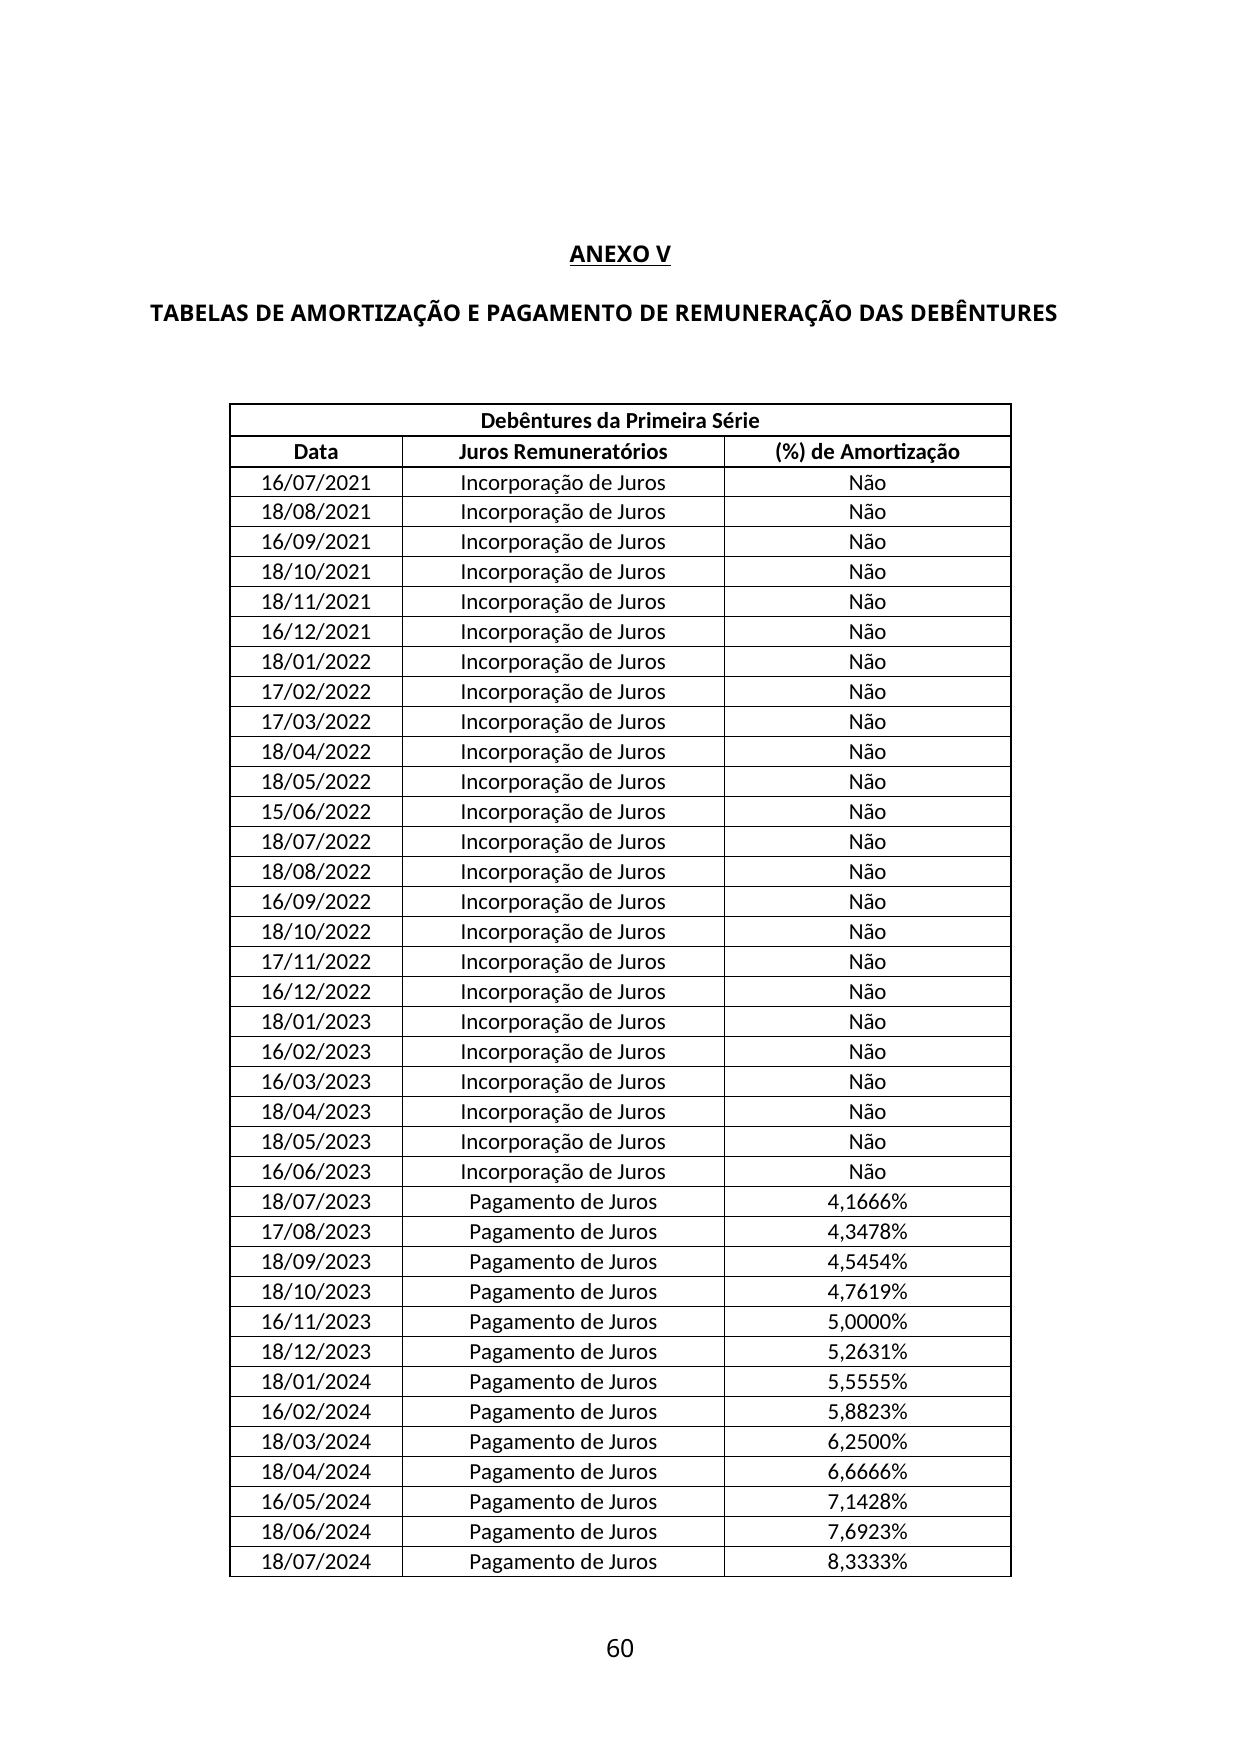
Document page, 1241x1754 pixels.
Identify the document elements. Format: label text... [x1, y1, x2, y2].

table_cell 16/05/2024 [231, 1487, 402, 1516]
table_cell Pagamento de Juros [403, 1427, 724, 1456]
table_cell Não [725, 497, 1010, 526]
table_cell Incorporação de Juros [403, 827, 724, 856]
table_cell Pagamento de Juros [403, 1397, 724, 1426]
table_cell 18/05/2022 [231, 767, 402, 796]
table_cell Pagamento de Juros [403, 1457, 724, 1486]
table_cell Incorporação de Juros [403, 677, 724, 706]
table_cell 16/12/2021 [231, 617, 402, 646]
table_cell Não [725, 977, 1010, 1006]
table_cell 16/02/2023 [231, 1037, 402, 1066]
table_cell Incorporação de Juros [403, 1007, 724, 1036]
table_cell Não [725, 947, 1010, 976]
table_cell Incorporação de Juros [403, 527, 724, 556]
table_cell 8,3333% [725, 1547, 1010, 1576]
table_cell 5,2631% [725, 1337, 1010, 1366]
table_cell Incorporação de Juros [403, 977, 724, 1006]
table_cell Incorporação de Juros [403, 857, 724, 886]
table_cell Incorporação de Juros [403, 707, 724, 736]
table_cell Não [725, 468, 1010, 496]
table_cell Não [725, 1127, 1010, 1156]
table_cell 18/10/2022 [231, 917, 402, 946]
table_cell Incorporação de Juros [403, 767, 724, 796]
table_cell Incorporação de Juros [403, 917, 724, 946]
table_cell Pagamento de Juros [403, 1337, 724, 1366]
table_cell Não [725, 827, 1010, 856]
table_cell 18/08/2022 [231, 857, 402, 886]
list TABELAS DE AMORTIZAÇÃO E PAGAMENTO DE REMUNERAÇÃO DAS DEBÊNTURES [150, 294, 1090, 328]
table_cell Pagamento de Juros [403, 1367, 724, 1396]
table_cell Não [725, 1097, 1010, 1126]
table_cell Pagamento de Juros [403, 1247, 724, 1276]
table_cell 18/10/2021 [231, 557, 402, 586]
table_cell 18/03/2024 [231, 1427, 402, 1456]
table_cell 16/12/2022 [231, 977, 402, 1006]
table_cell Incorporação de Juros [403, 887, 724, 916]
table_cell Não [725, 1037, 1010, 1066]
table_cell 16/11/2023 [231, 1307, 402, 1336]
table_cell Juros Remuneratórios [403, 437, 724, 466]
table_cell 18/01/2024 [231, 1367, 402, 1396]
table_cell 18/09/2023 [231, 1247, 402, 1276]
table_cell 6,6666% [725, 1457, 1010, 1486]
table_cell Incorporação de Juros [403, 468, 724, 496]
table_cell 5,0000% [725, 1307, 1010, 1336]
table_cell Não [725, 737, 1010, 766]
table_cell Não [725, 917, 1010, 946]
table_cell Pagamento de Juros [403, 1517, 724, 1546]
table_cell 7,1428% [725, 1487, 1010, 1516]
table_cell Pagamento de Juros [403, 1547, 724, 1576]
table_cell (%) de Amortização [725, 437, 1010, 466]
table_cell 18/07/2024 [231, 1547, 402, 1576]
table_cell 15/06/2022 [231, 797, 402, 826]
table_cell Não [725, 527, 1010, 556]
table_cell 4,3478% [725, 1217, 1010, 1246]
table_header Debêntures da Primeira Série [231, 405, 1010, 434]
table_cell Incorporação de Juros [403, 797, 724, 826]
table_cell 18/06/2024 [231, 1517, 402, 1546]
table_cell 17/08/2023 [231, 1217, 402, 1246]
table_cell Pagamento de Juros [403, 1307, 724, 1336]
table_cell 17/03/2022 [231, 707, 402, 736]
table_cell Pagamento de Juros [403, 1187, 724, 1216]
table_cell 7,6923% [725, 1517, 1010, 1546]
table_cell Incorporação de Juros [403, 737, 724, 766]
table_cell Incorporação de Juros [403, 557, 724, 586]
table_cell Não [725, 767, 1010, 796]
table_cell 18/10/2023 [231, 1277, 402, 1306]
table_cell 6,2500% [725, 1427, 1010, 1456]
table_cell 16/02/2024 [231, 1397, 402, 1426]
table_cell 17/11/2022 [231, 947, 402, 976]
table_cell 4,7619% [725, 1277, 1010, 1306]
table_cell Incorporação de Juros [403, 1067, 724, 1096]
table_cell 16/09/2022 [231, 887, 402, 916]
table_cell Incorporação de Juros [403, 1157, 724, 1186]
table_cell Não [725, 1007, 1010, 1036]
table_cell 18/04/2024 [231, 1457, 402, 1486]
table_cell Pagamento de Juros [403, 1487, 724, 1516]
table_cell Não [725, 797, 1010, 826]
table_cell Não [725, 857, 1010, 886]
table_cell Incorporação de Juros [403, 587, 724, 616]
table_cell 18/04/2023 [231, 1097, 402, 1126]
table_cell 16/03/2023 [231, 1067, 402, 1096]
table_cell 5,5555% [725, 1367, 1010, 1396]
table_cell Não [725, 557, 1010, 586]
table_cell 18/05/2023 [231, 1127, 402, 1156]
table_cell Incorporação de Juros [403, 497, 724, 526]
table_cell Incorporação de Juros [403, 947, 724, 976]
table_cell Incorporação de Juros [403, 1097, 724, 1126]
table_cell Não [725, 1067, 1010, 1096]
table_cell 18/01/2023 [231, 1007, 402, 1036]
table_cell 16/06/2023 [231, 1157, 402, 1186]
table_cell 16/07/2021 [231, 468, 402, 496]
table_cell 18/12/2023 [231, 1337, 402, 1366]
table_cell 18/07/2023 [231, 1187, 402, 1216]
table_cell 18/11/2021 [231, 587, 402, 616]
table_cell Incorporação de Juros [403, 1127, 724, 1156]
table_cell 16/09/2021 [231, 527, 402, 556]
table_cell Não [725, 617, 1010, 646]
table_cell Não [725, 1157, 1010, 1186]
table_cell 5,8823% [725, 1397, 1010, 1426]
table_cell Data [231, 437, 402, 466]
table_cell Pagamento de Juros [403, 1217, 724, 1246]
table_cell Pagamento de Juros [403, 1277, 724, 1306]
table_cell 4,1666% [725, 1187, 1010, 1216]
table_cell 4,5454% [725, 1247, 1010, 1276]
table_cell Não [725, 887, 1010, 916]
table_cell Incorporação de Juros [403, 647, 724, 676]
table_cell Incorporação de Juros [403, 617, 724, 646]
table_cell 18/01/2022 [231, 647, 402, 676]
table_cell Não [725, 587, 1010, 616]
table_cell 18/04/2022 [231, 737, 402, 766]
table_cell Incorporação de Juros [403, 1037, 724, 1066]
table_cell Não [725, 707, 1010, 736]
table_cell Não [725, 677, 1010, 706]
table_cell 17/02/2022 [231, 677, 402, 706]
table_cell 18/08/2021 [231, 497, 402, 526]
table_cell 18/07/2022 [231, 827, 402, 856]
table_cell Não [725, 647, 1010, 676]
